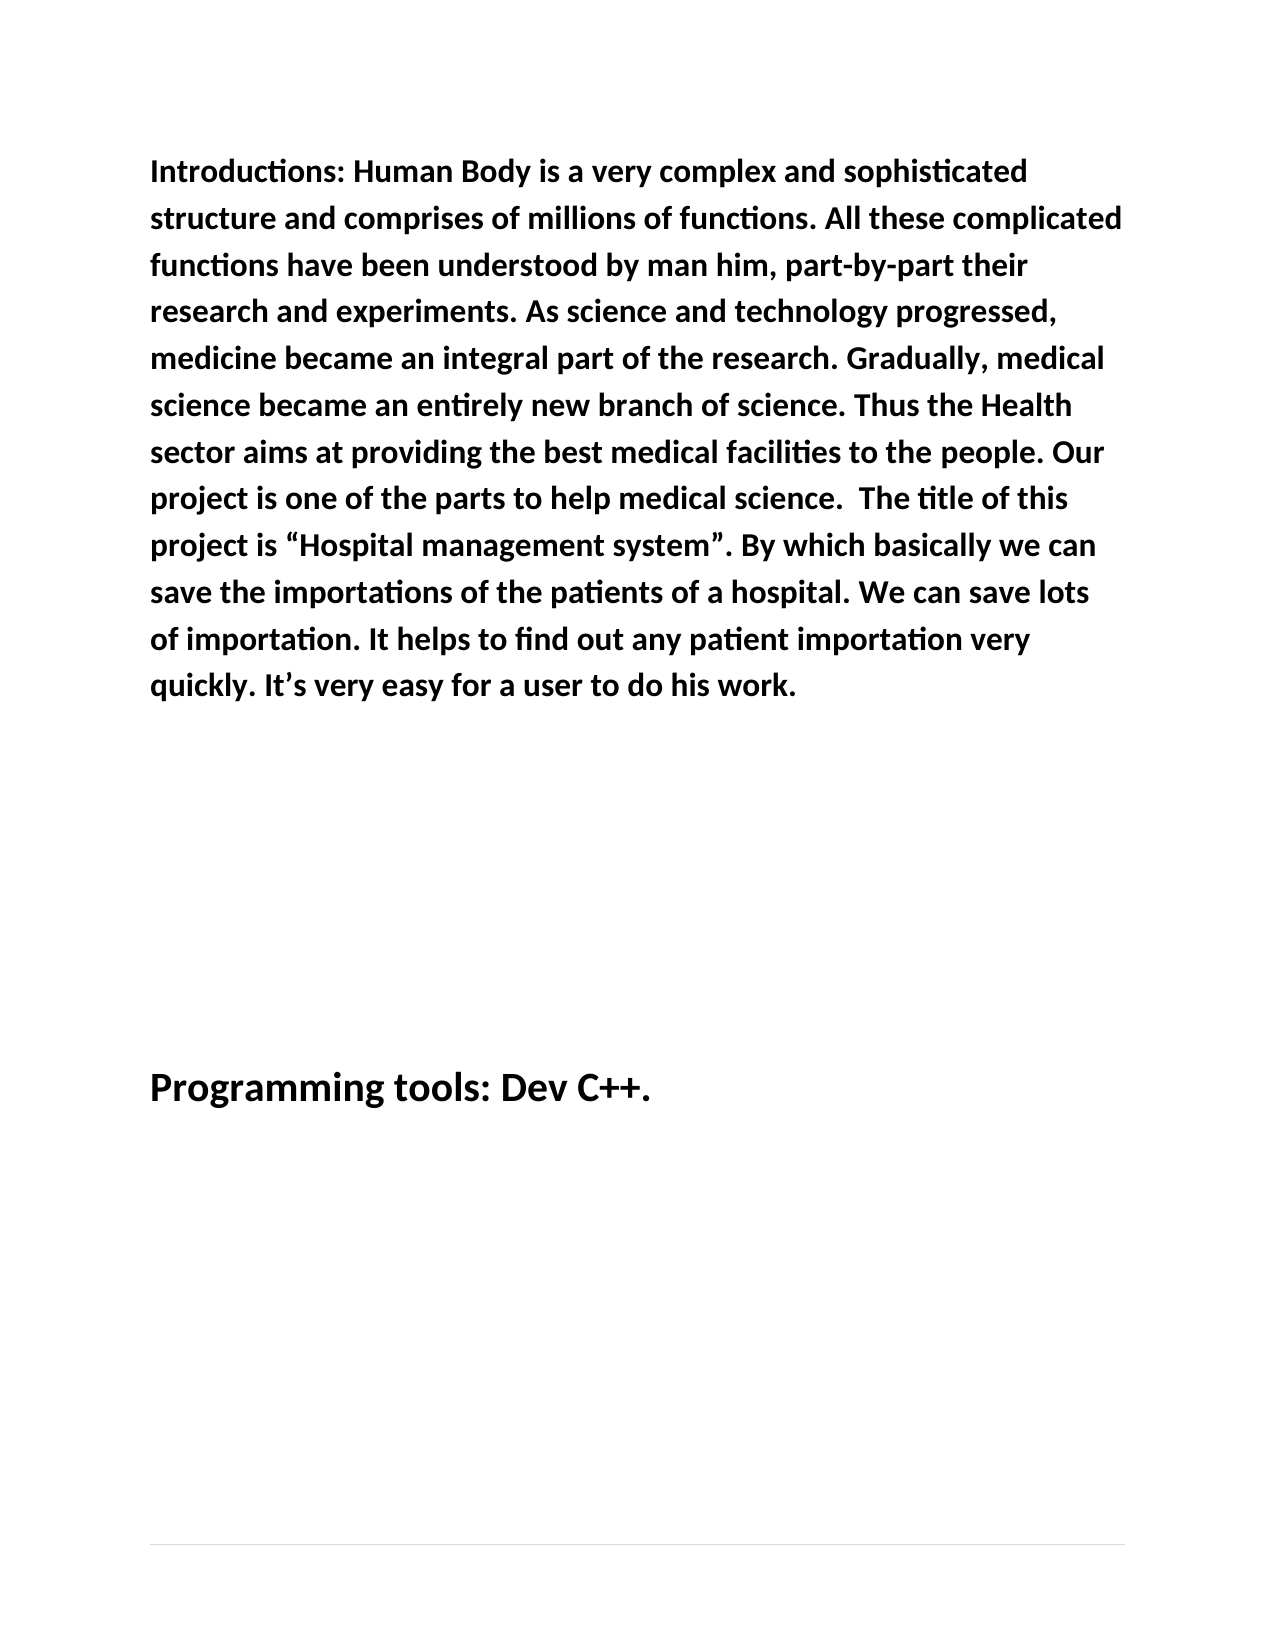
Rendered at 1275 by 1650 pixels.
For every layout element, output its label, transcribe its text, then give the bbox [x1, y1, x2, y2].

text Programming tools: Dev C++. [150, 1061, 1125, 1112]
text Introductions: Human Body is a very complex and sophisticated structure and comprises of millions of functions. All these complicated functions have been understood by man him, part-by-part their research and experiments. As science and technology progressed, medicine became an integral part of the research. Gradually, medical science became an entirely new branch of science. Thus the Health sector aims at providing the best medical facilities to the people. Our project is one of the parts to help medical science. The title of this project is “Hospital management system”. By which basically we can save the importations of the patients of a hospital. We can save lots of importation. It helps to find out any patient importation very quickly. It’s very easy for a user to do his work. [150, 150, 1125, 705]
